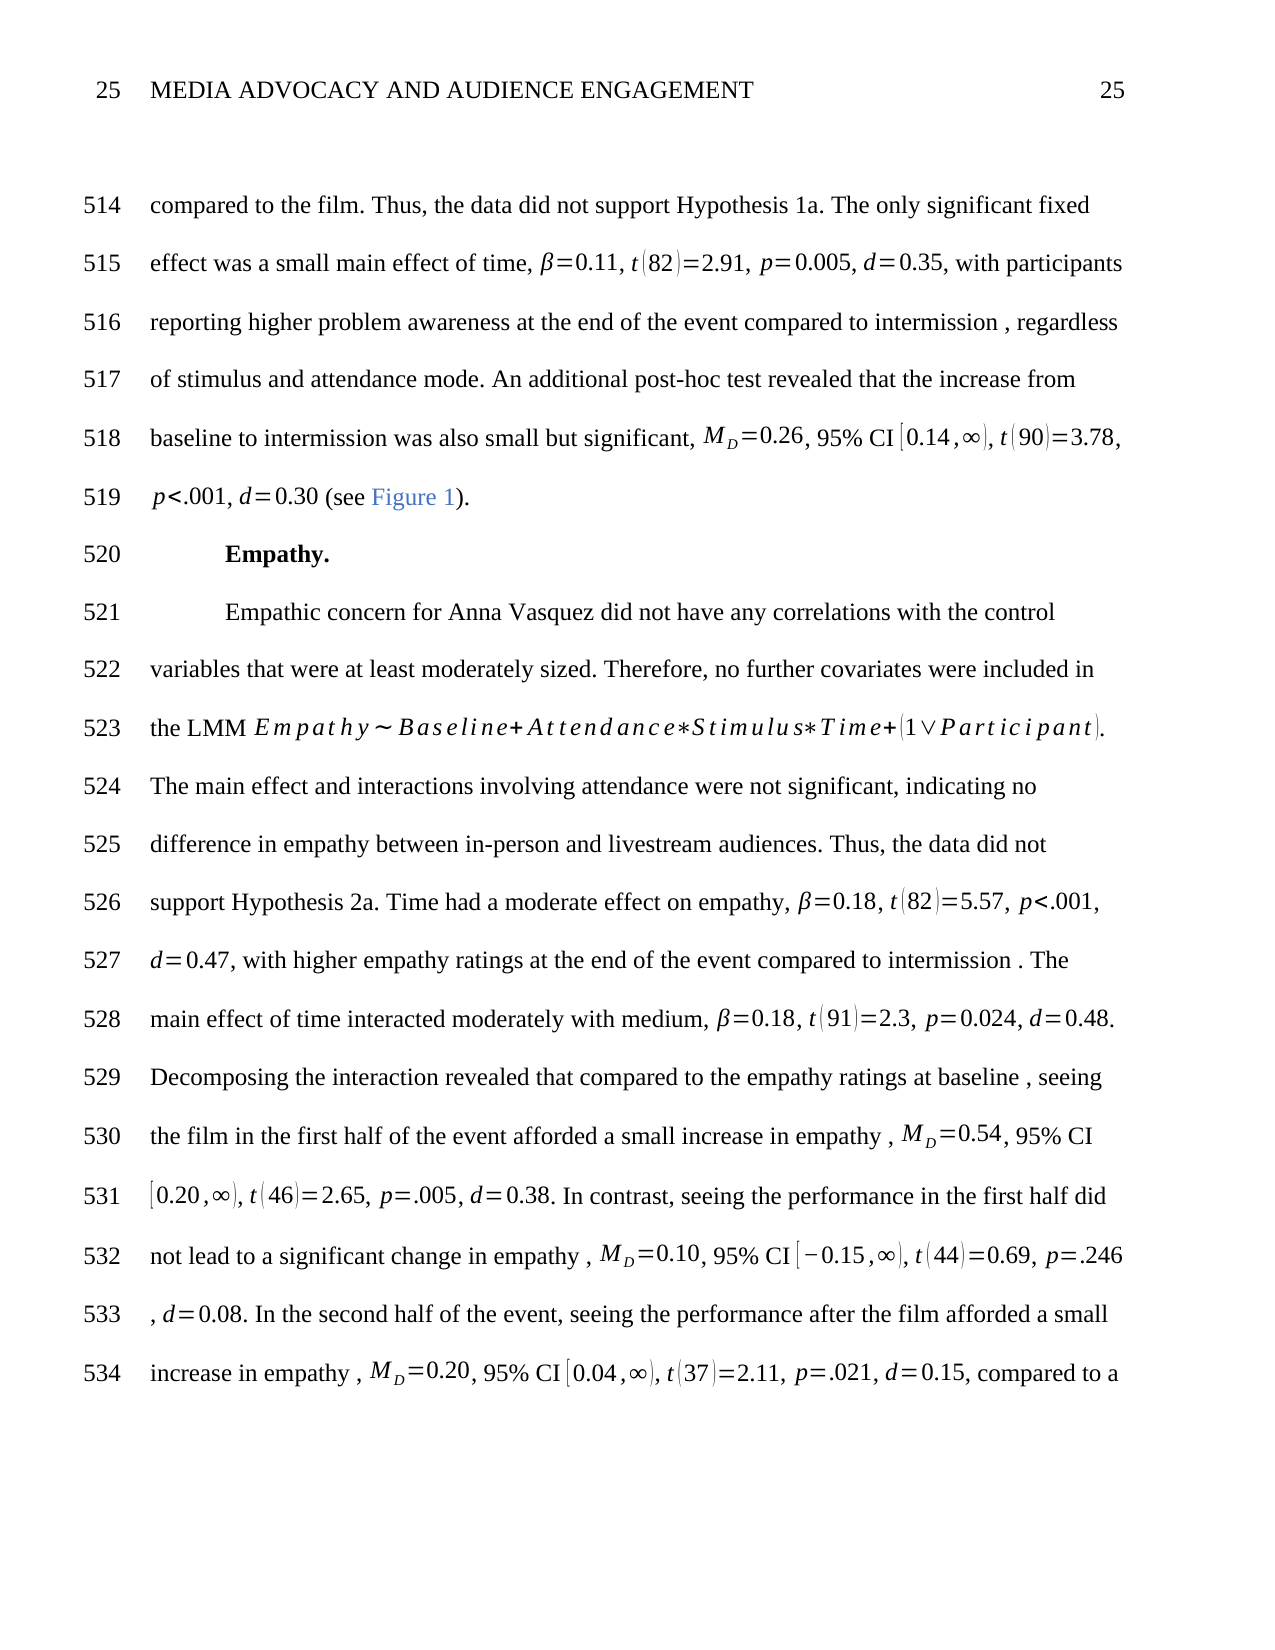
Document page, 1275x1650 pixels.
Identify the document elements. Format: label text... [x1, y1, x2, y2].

subtitle Empathy. [150, 539, 1125, 568]
